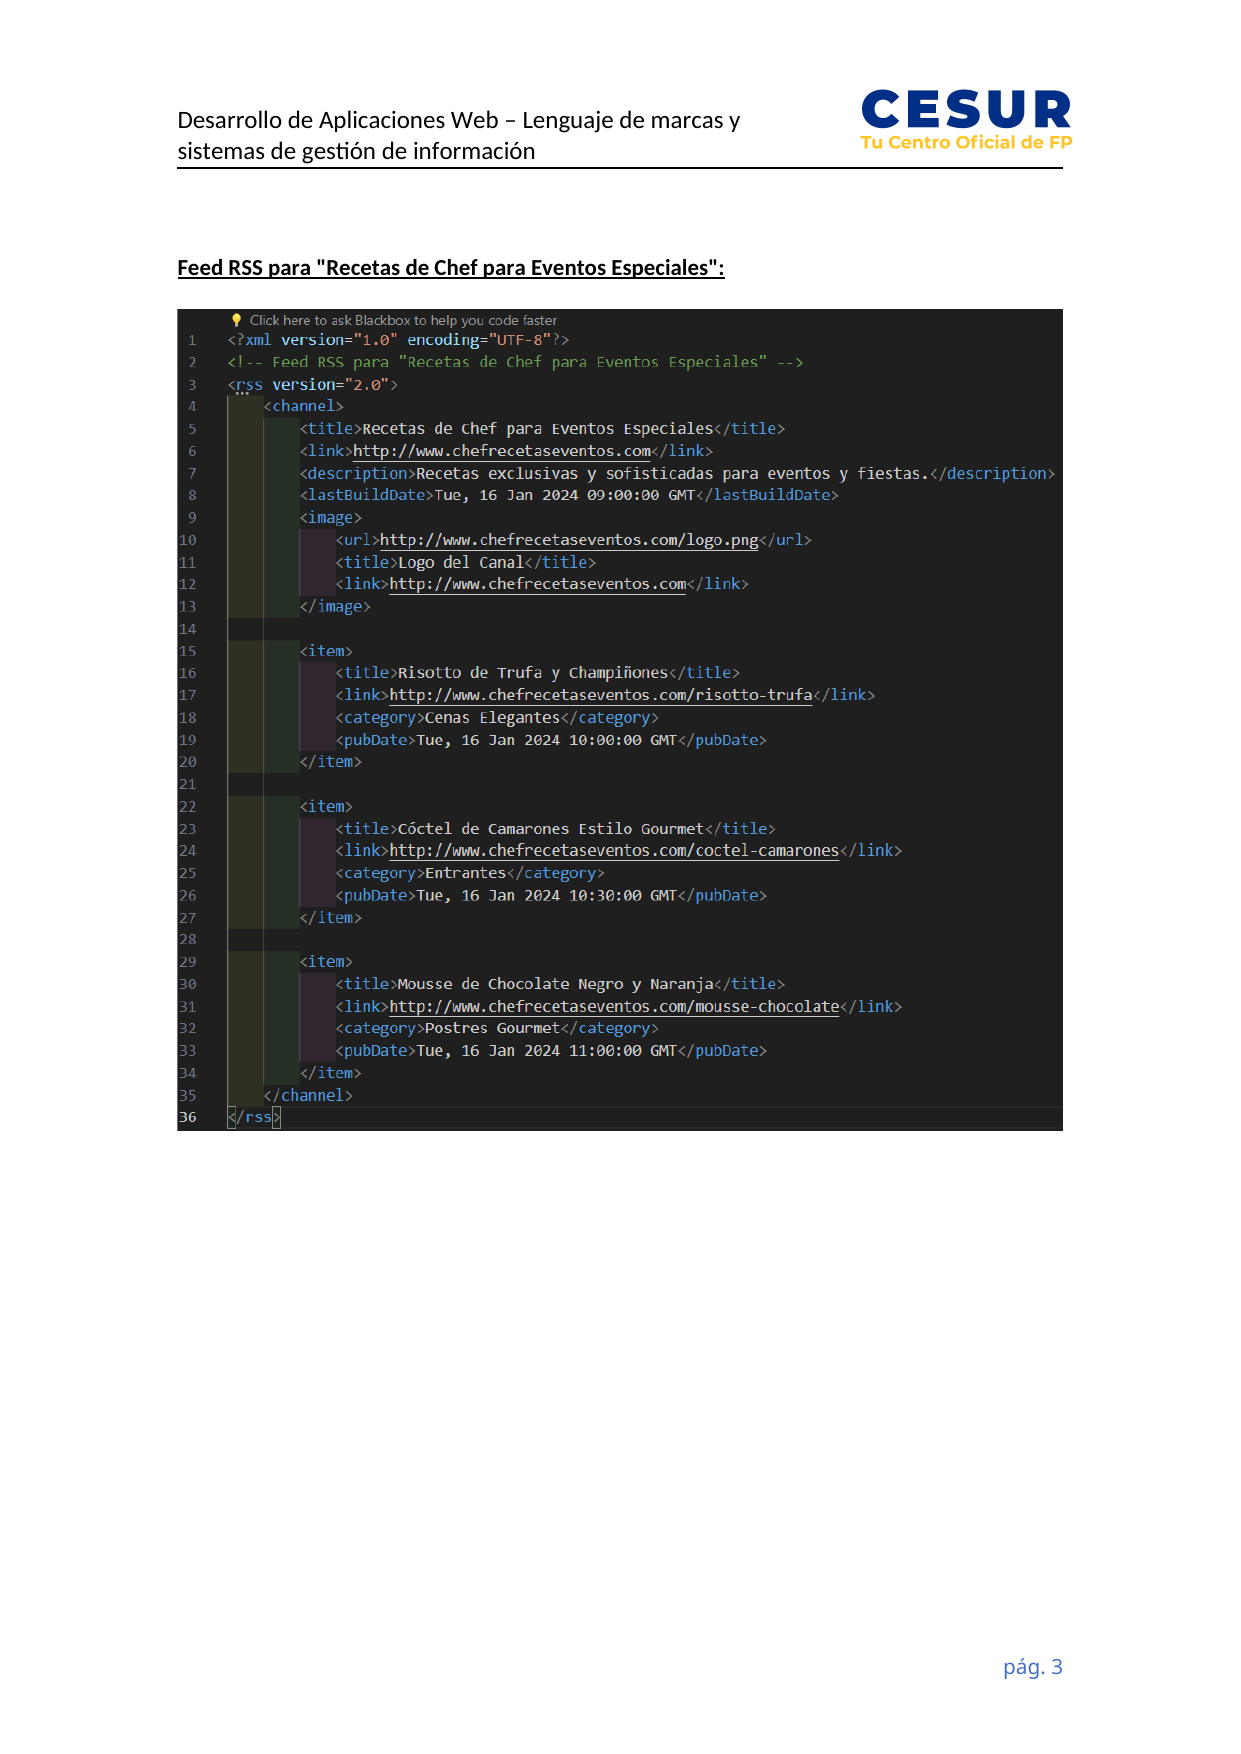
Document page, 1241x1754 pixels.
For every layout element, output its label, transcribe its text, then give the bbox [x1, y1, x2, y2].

text Feed RSS para "Recetas de Chef para Eventos Especiales": [177, 253, 1063, 281]
picture [177, 30, 1241, 1754]
